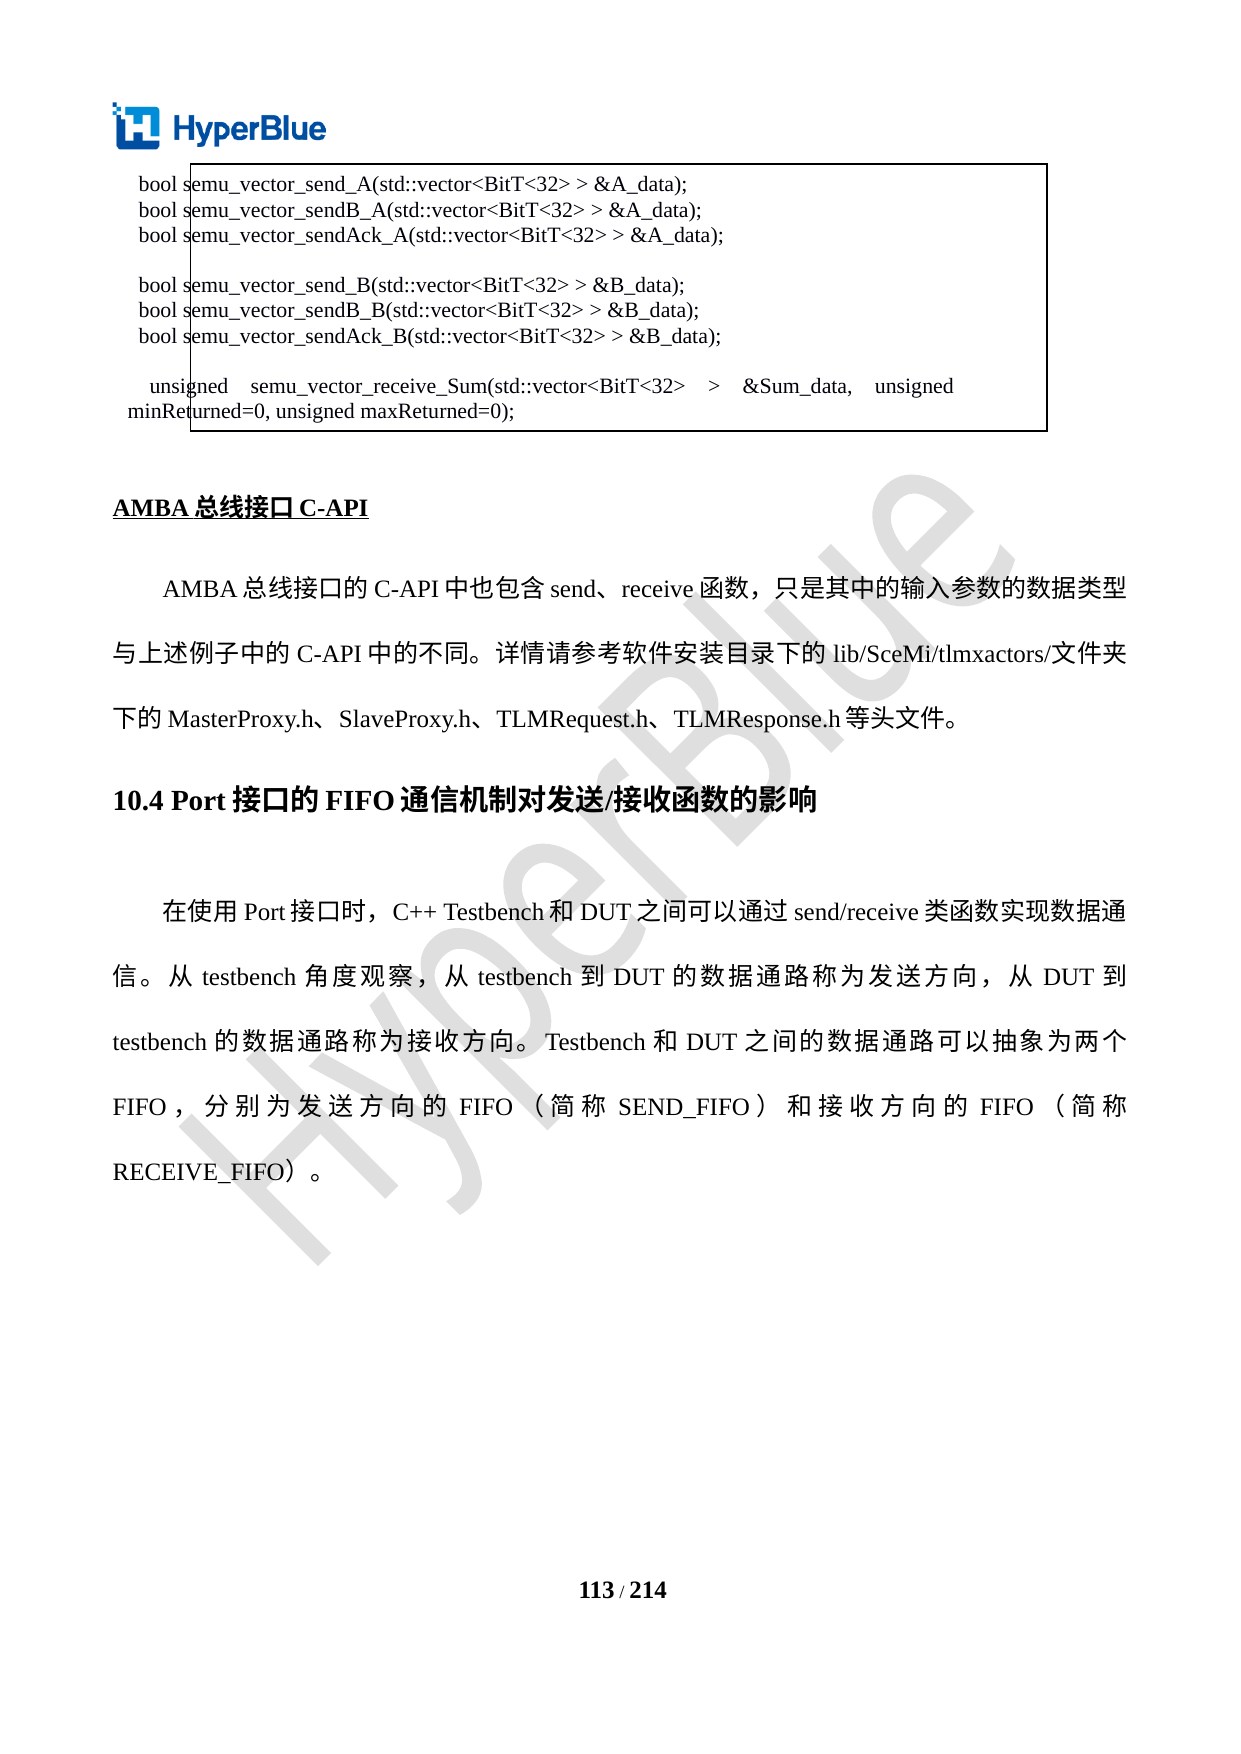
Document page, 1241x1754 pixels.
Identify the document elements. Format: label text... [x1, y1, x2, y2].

text AMBA总线接口的C-API中也包含send、receive函数，只是其中的输入参数的数据类型与上述例子中的C-API中的不同。详情请参考软件安装目录下的lib/SceMi/tlmxactors/文件夹下的MasterProxy.h、SlaveProxy.h、TLMRequest.h、TLMResponse.h等头文件。 [112, 554, 1128, 749]
subtitle 10.4 Port接口的FIFO通信机制对发送/接收函数的影响 [112, 765, 1128, 830]
text AMBA总线接口C-API [112, 473, 1128, 538]
text 在使用Port接口时，C++ Testbench和DUT之间可以通过send/receive类函数实现数据通信。从testbench角度观察，从testbench到DUT的数据通路称为发送方向，从DUT到testbench的数据通路称为接收方向。Testbench和DUT之间的数据通路可以抽象为两个FIFO，分别为发送方向的FIFO（简称SEND_FIFO）和接收方向的FIFO（简称RECEIVE_FIFO）。 [112, 877, 1128, 1202]
picture [112, 101, 327, 150]
